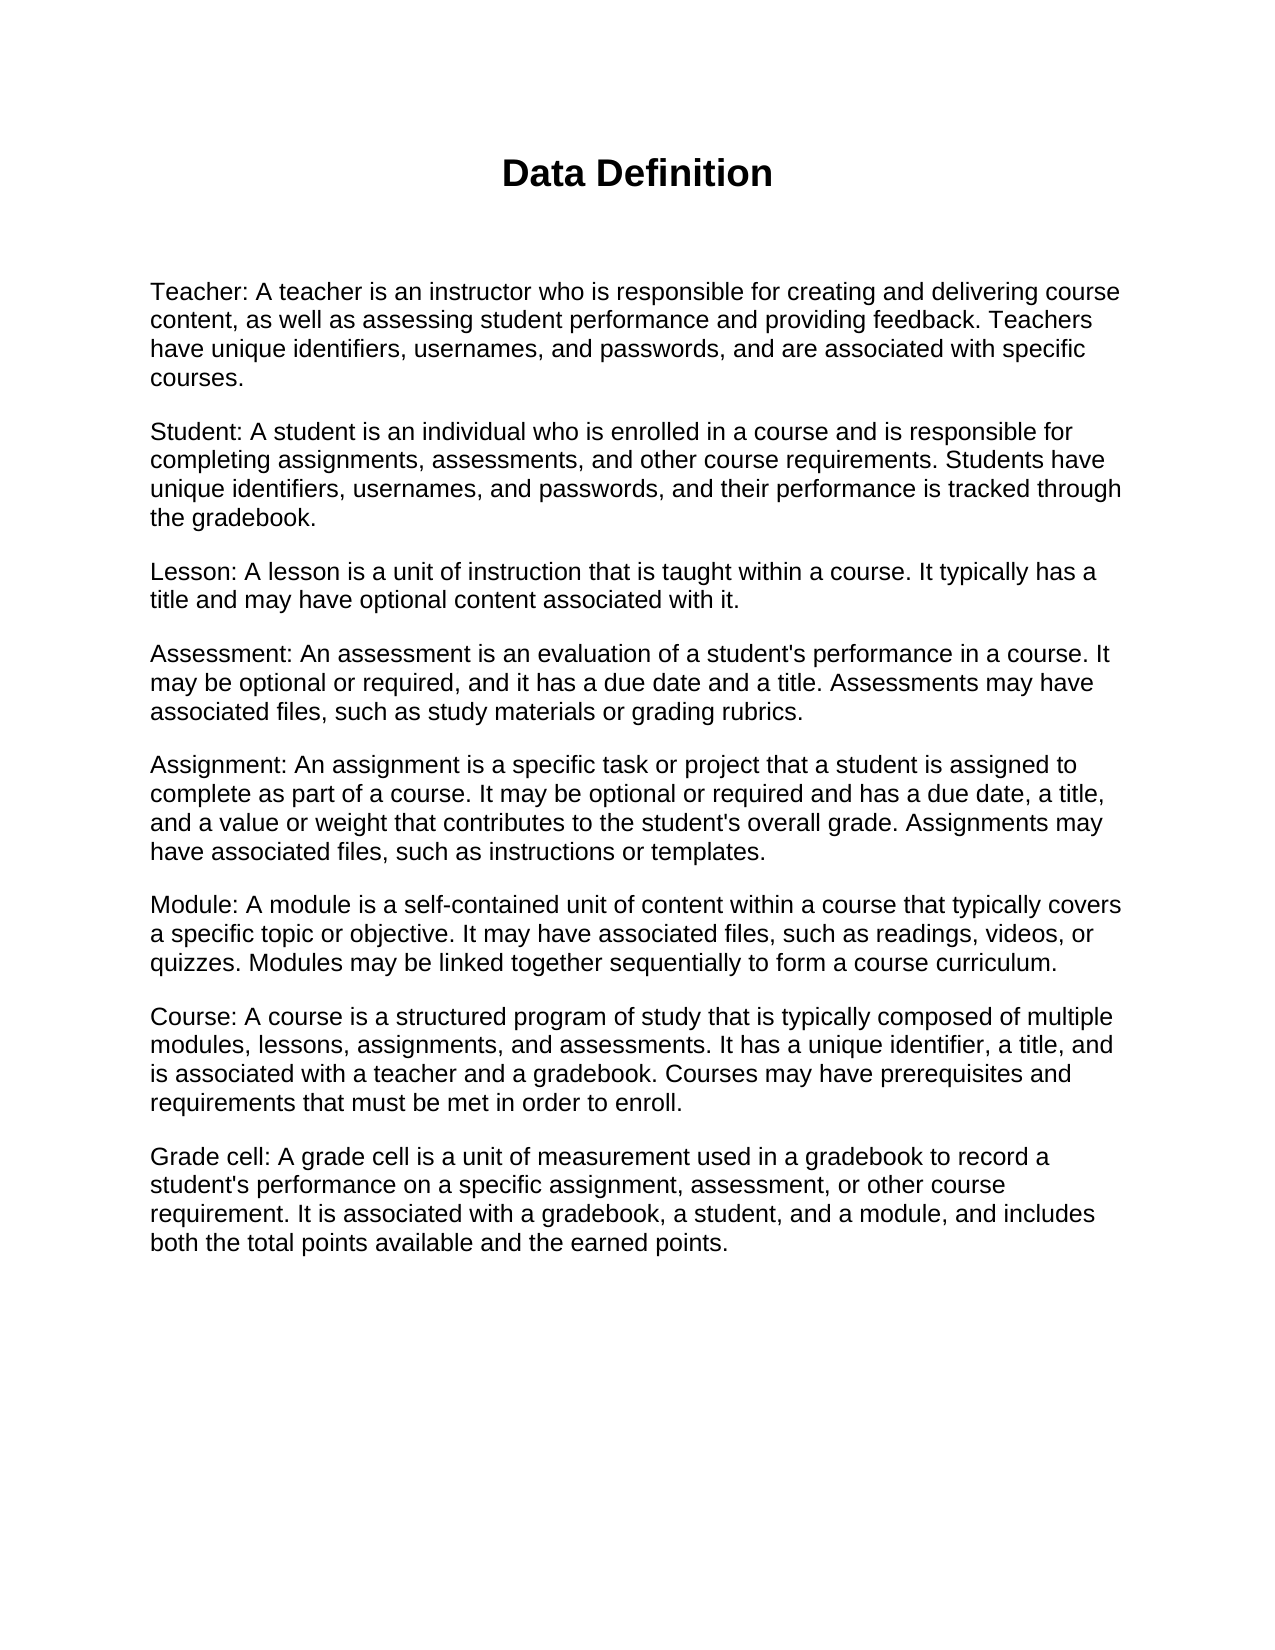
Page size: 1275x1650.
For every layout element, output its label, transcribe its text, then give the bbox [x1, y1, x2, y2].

text Lesson: A lesson is a unit of instruction that is taught within a course. It typically has a title and may have optional content associated with it. [150, 557, 1125, 614]
text Assignment: An assignment is a specific task or project that a student is assigned to complete as part of a course. It may be optional or required and has a due date, a title, and a value or weight that contributes to the student's overall grade. Assignments may have associated files, such as instructions or templates. [150, 750, 1125, 865]
text Data Definition [150, 150, 1125, 194]
text Assessment: An assessment is an evaluation of a student's performance in a course. It may be optional or required, and it has a due date and a title. Assessments may have associated files, such as study materials or grading rubrics. [150, 639, 1125, 725]
text Grade cell: A grade cell is a unit of measurement used in a gradebook to record a student's performance on a specific assignment, assessment, or other course requirement. It is associated with a gradebook, a student, and a module, and includes both the total points available and the earned points. [150, 1142, 1125, 1257]
text Teacher: A teacher is an instructor who is responsible for creating and delivering course content, as well as assessing student performance and providing feedback. Teachers have unique identifiers, usernames, and passwords, and are associated with specific courses. [150, 277, 1125, 392]
text Student: A student is an individual who is enrolled in a course and is responsible for completing assignments, assessments, and other course requirements. Students have unique identifiers, usernames, and passwords, and their performance is tracked through the gradebook. [150, 417, 1125, 532]
text Course: A course is a structured program of study that is typically composed of multiple modules, lessons, assignments, and assessments. It has a unique identifier, a title, and is associated with a teacher and a gradebook. Courses may have prerequisites and requirements that must be met in order to enroll. [150, 1002, 1125, 1117]
text Module: A module is a self-contained unit of content within a course that typically covers a specific topic or objective. It may have associated files, such as readings, videos, or quizzes. Modules may be linked together sequentially to form a course curriculum. [150, 890, 1125, 977]
